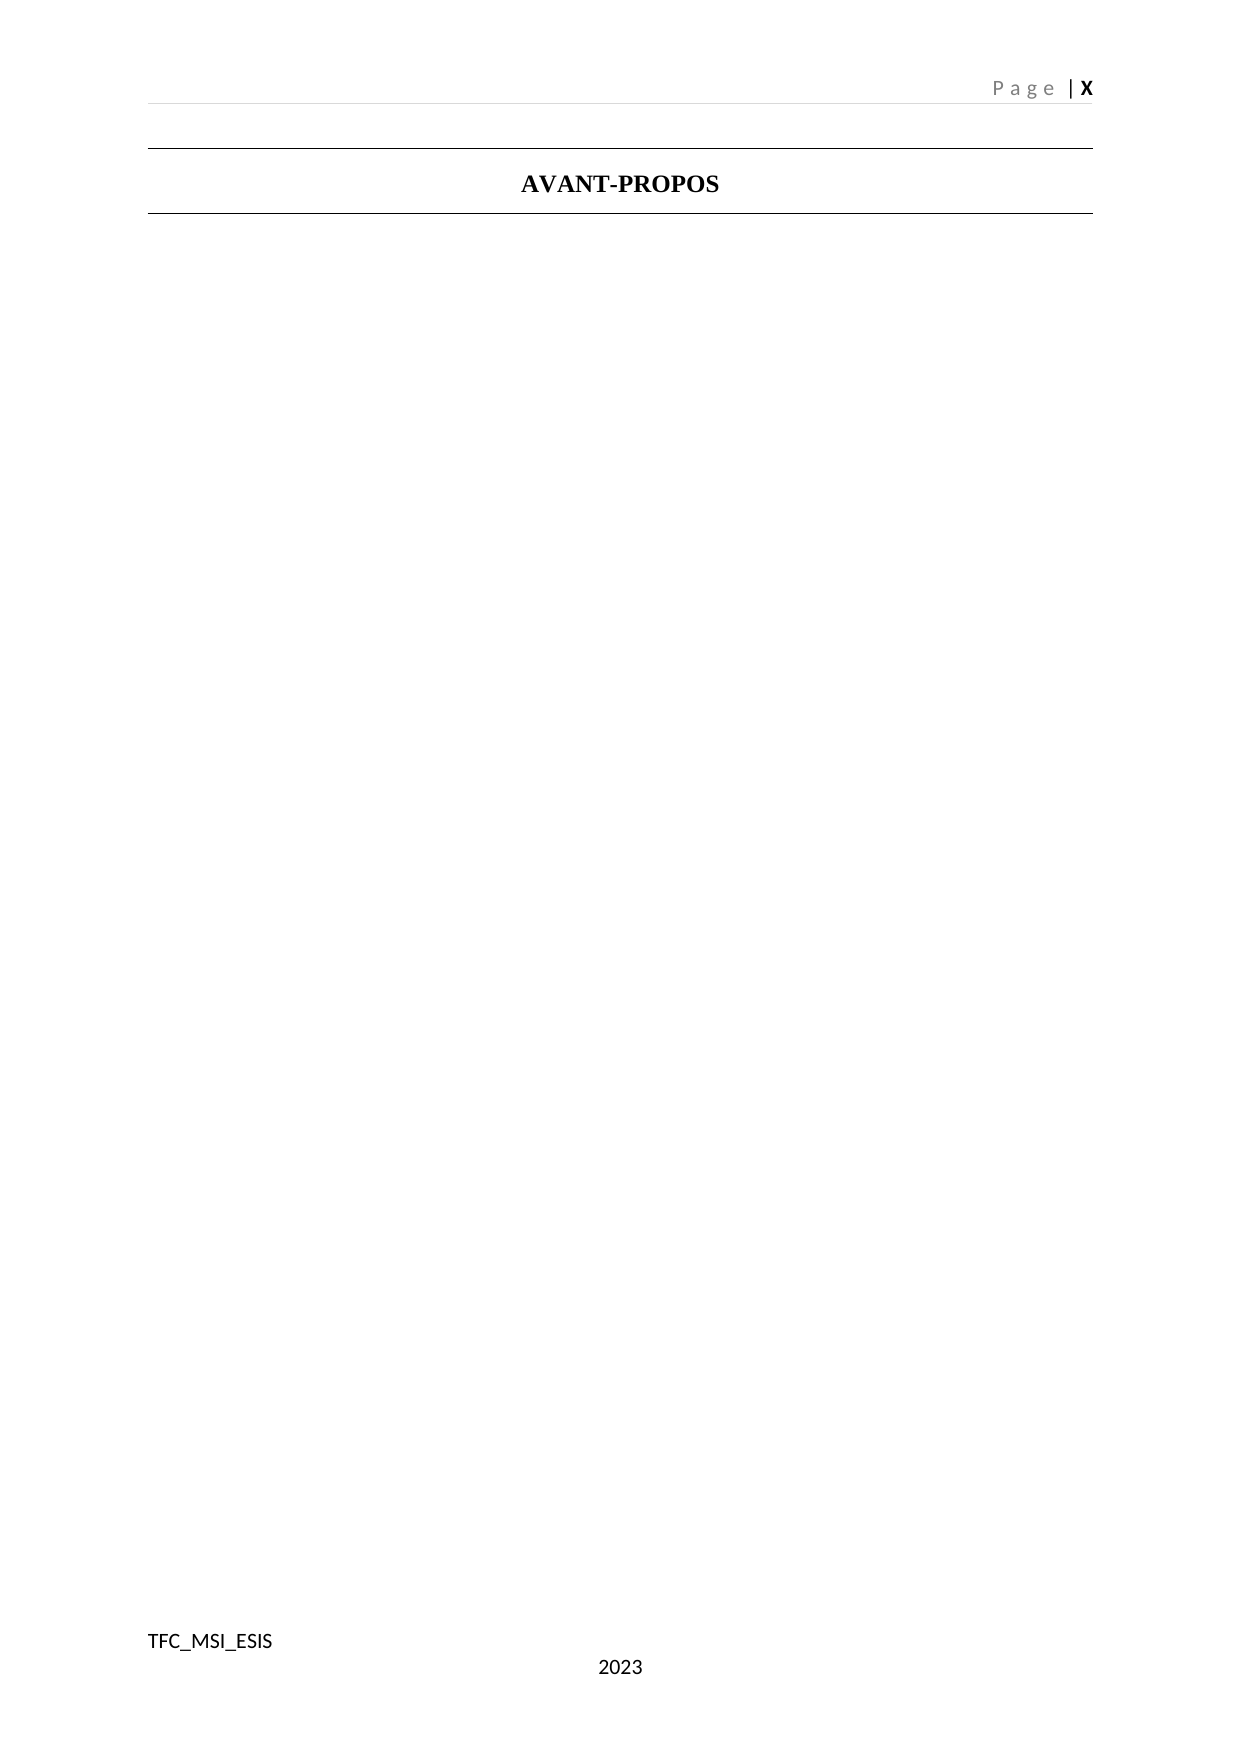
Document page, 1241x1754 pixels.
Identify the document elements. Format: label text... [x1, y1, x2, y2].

table_header AVANT-PROPOS [148, 149, 1092, 213]
